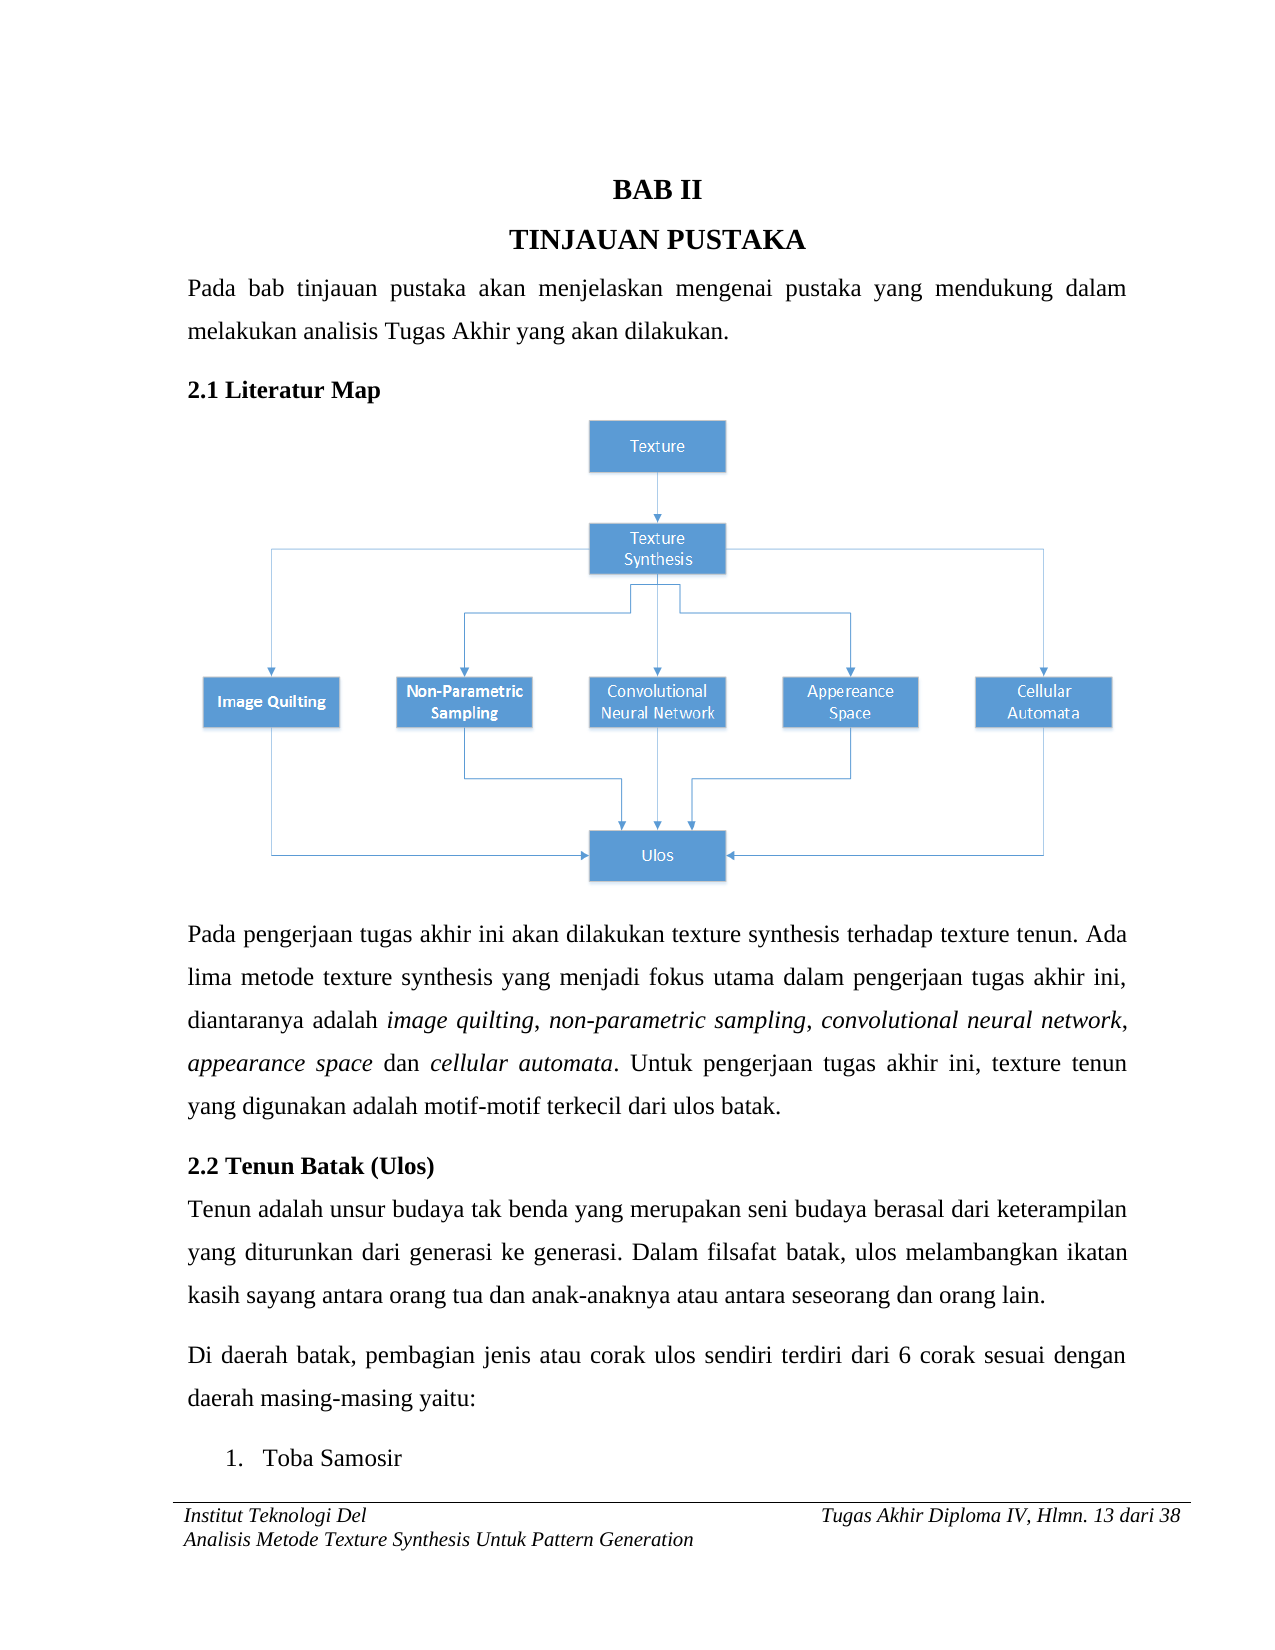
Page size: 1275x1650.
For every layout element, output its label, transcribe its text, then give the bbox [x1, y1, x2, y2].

subtitle Literatur Map [187, 376, 1128, 404]
text Pada pengerjaan tugas akhir ini akan dilakukan texture synthesis terhadap texture tenun. Ada lima metode texture synthesis yang menjadi fokus utama dalam pengerjaan tugas akhir ini, diantaranya adalah image quilting, non-parametric sampling, convolutional neural network, appearance space dan cellular automata. Untuk pengerjaan tugas akhir ini, texture tenun yang digunakan adalah motif-motif terkecil dari ulos batak. [187, 919, 1128, 1120]
list Toba Samosir [225, 1443, 1128, 1472]
subtitle BAB II TINJAUAN PUSTAKA [187, 172, 1128, 256]
text Tenun adalah unsur budaya tak benda yang merupakan seni budaya berasal dari keterampilan yang diturunkan dari generasi ke generasi. Dalam filsafat batak, ulos melambangkan ikatan kasih sayang antara orang tua dan anak-anaknya atau antara seseorang dan orang lain. [187, 1194, 1128, 1309]
picture [198, 418, 1117, 888]
subtitle Tenun Batak (Ulos) [187, 1151, 1128, 1180]
text Di daerah batak, pembagian jenis atau corak ulos sendiri terdiri dari 6 corak sesuai dengan daerah masing-masing yaitu: [187, 1340, 1128, 1412]
text Pada bab tinjauan pustaka akan menjelaskan mengenai pustaka yang mendukung dalam melakukan analisis Tugas Akhir yang akan dilakukan. [187, 273, 1128, 344]
